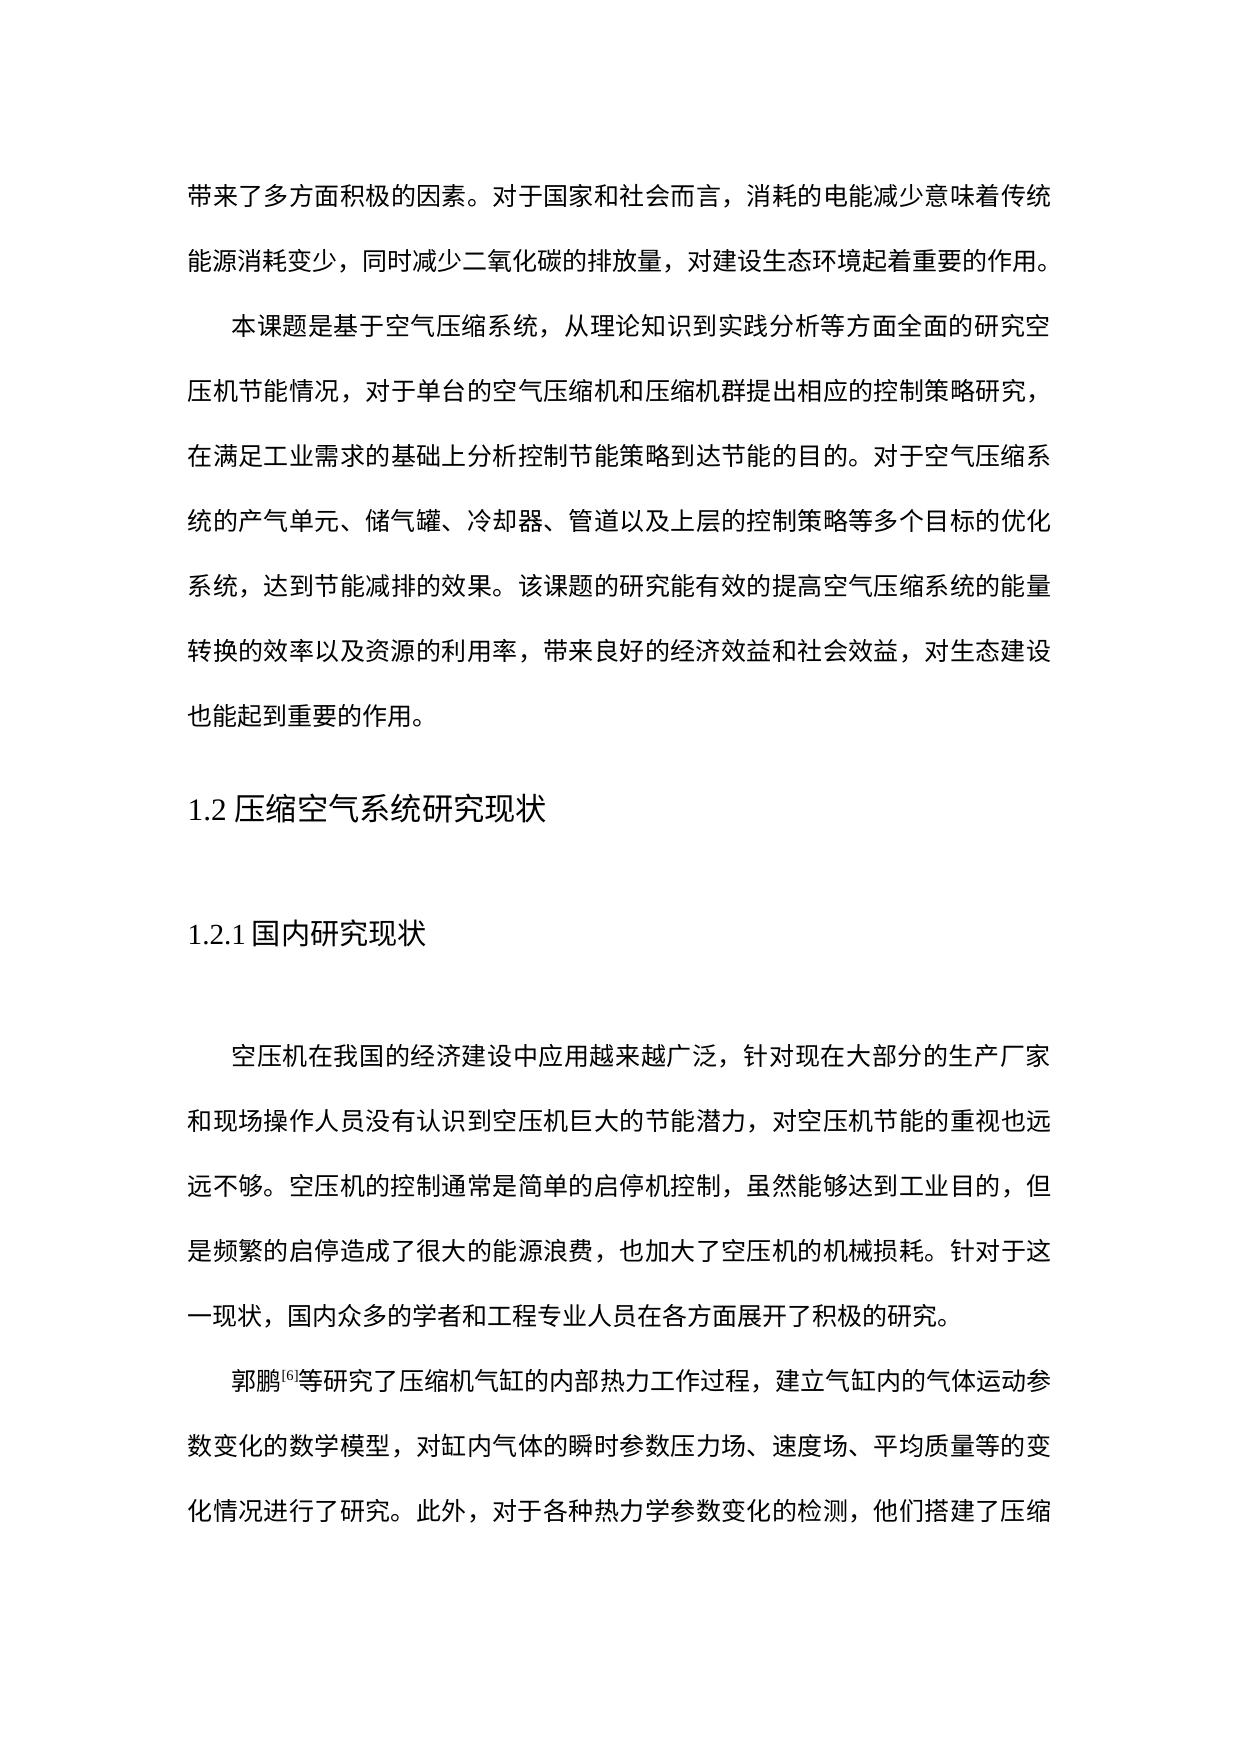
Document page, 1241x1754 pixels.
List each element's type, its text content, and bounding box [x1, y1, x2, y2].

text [187, 1347, 1053, 1542]
subtitle 1.2 压缩空气系统研究现状 [187, 774, 1053, 839]
text 空压机在我国的经济建设中应用越来越广泛，针对现在大部分的生产厂家和现场操作人员没有认识到空压机巨大的节能潜力，对空压机节能的重视也远远不够。空压机的控制通常是简单的启停机控制，虽然能够达到工业目的，但是频繁的启停造成了很大的能源浪费，也加大了空压机的机械损耗。针对于这一现状，国内众多的学者和工程专业人员在各方面展开了积极的研究。 [187, 1022, 1053, 1347]
text 本课题是基于空气压缩系统，从理论知识到实践分析等方面全面的研究空压机节能情况，对于单台的空气压缩机和压缩机群提出相应的控制策略研究，在满足工业需求的基础上分析控制节能策略到达节能的目的。对于空气压缩系统的产气单元、储气罐、冷却器、管道以及上层的控制策略等多个目标的优化系统，达到节能减排的效果。该课题的研究能有效的提高空气压缩系统的能量转换的效率以及资源的利用率，带来良好的经济效益和社会效益，对生态建设也能起到重要的作用。 [187, 292, 1053, 747]
subtitle 1.2.1国内研究现状 [187, 899, 1053, 964]
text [187, 162, 1053, 292]
